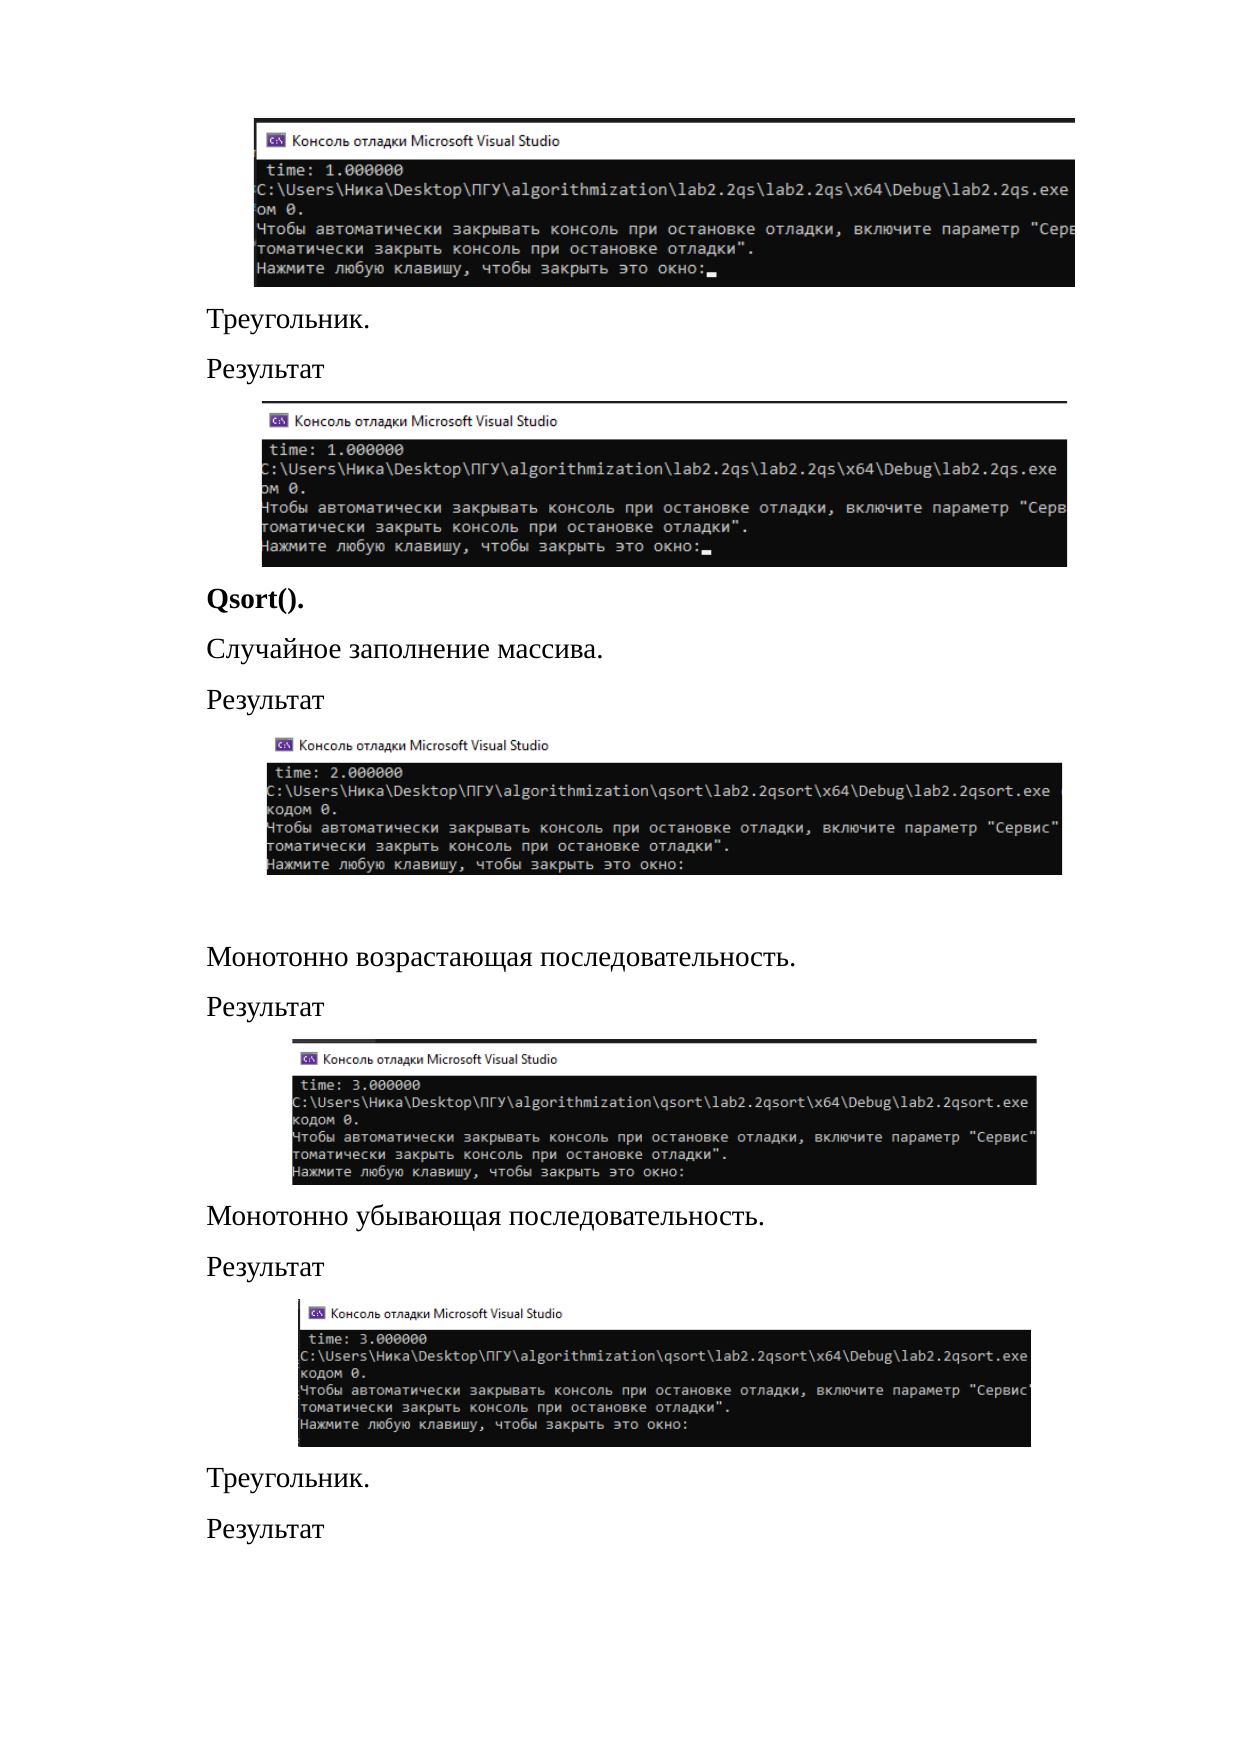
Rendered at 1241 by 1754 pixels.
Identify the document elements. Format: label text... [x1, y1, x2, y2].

text Результат [148, 351, 1181, 385]
text Результат [148, 989, 1181, 1023]
text Результат [148, 1249, 1181, 1282]
picture [261, 401, 1068, 567]
text Треугольник. [148, 1461, 1181, 1494]
text Qsort(). [148, 581, 1181, 615]
picture [298, 1299, 1031, 1447]
picture [292, 1039, 1037, 1185]
text Результат [148, 1511, 1181, 1544]
text Монотонно убывающая последовательность. [148, 1198, 1181, 1232]
text Случайное заполнение массива. [148, 632, 1181, 665]
text Треугольник. [148, 301, 1181, 334]
text Результат [148, 682, 1181, 716]
text Монотонно возрастающая последовательность. [148, 939, 1181, 973]
picture [266, 732, 1063, 875]
picture [253, 118, 1075, 287]
